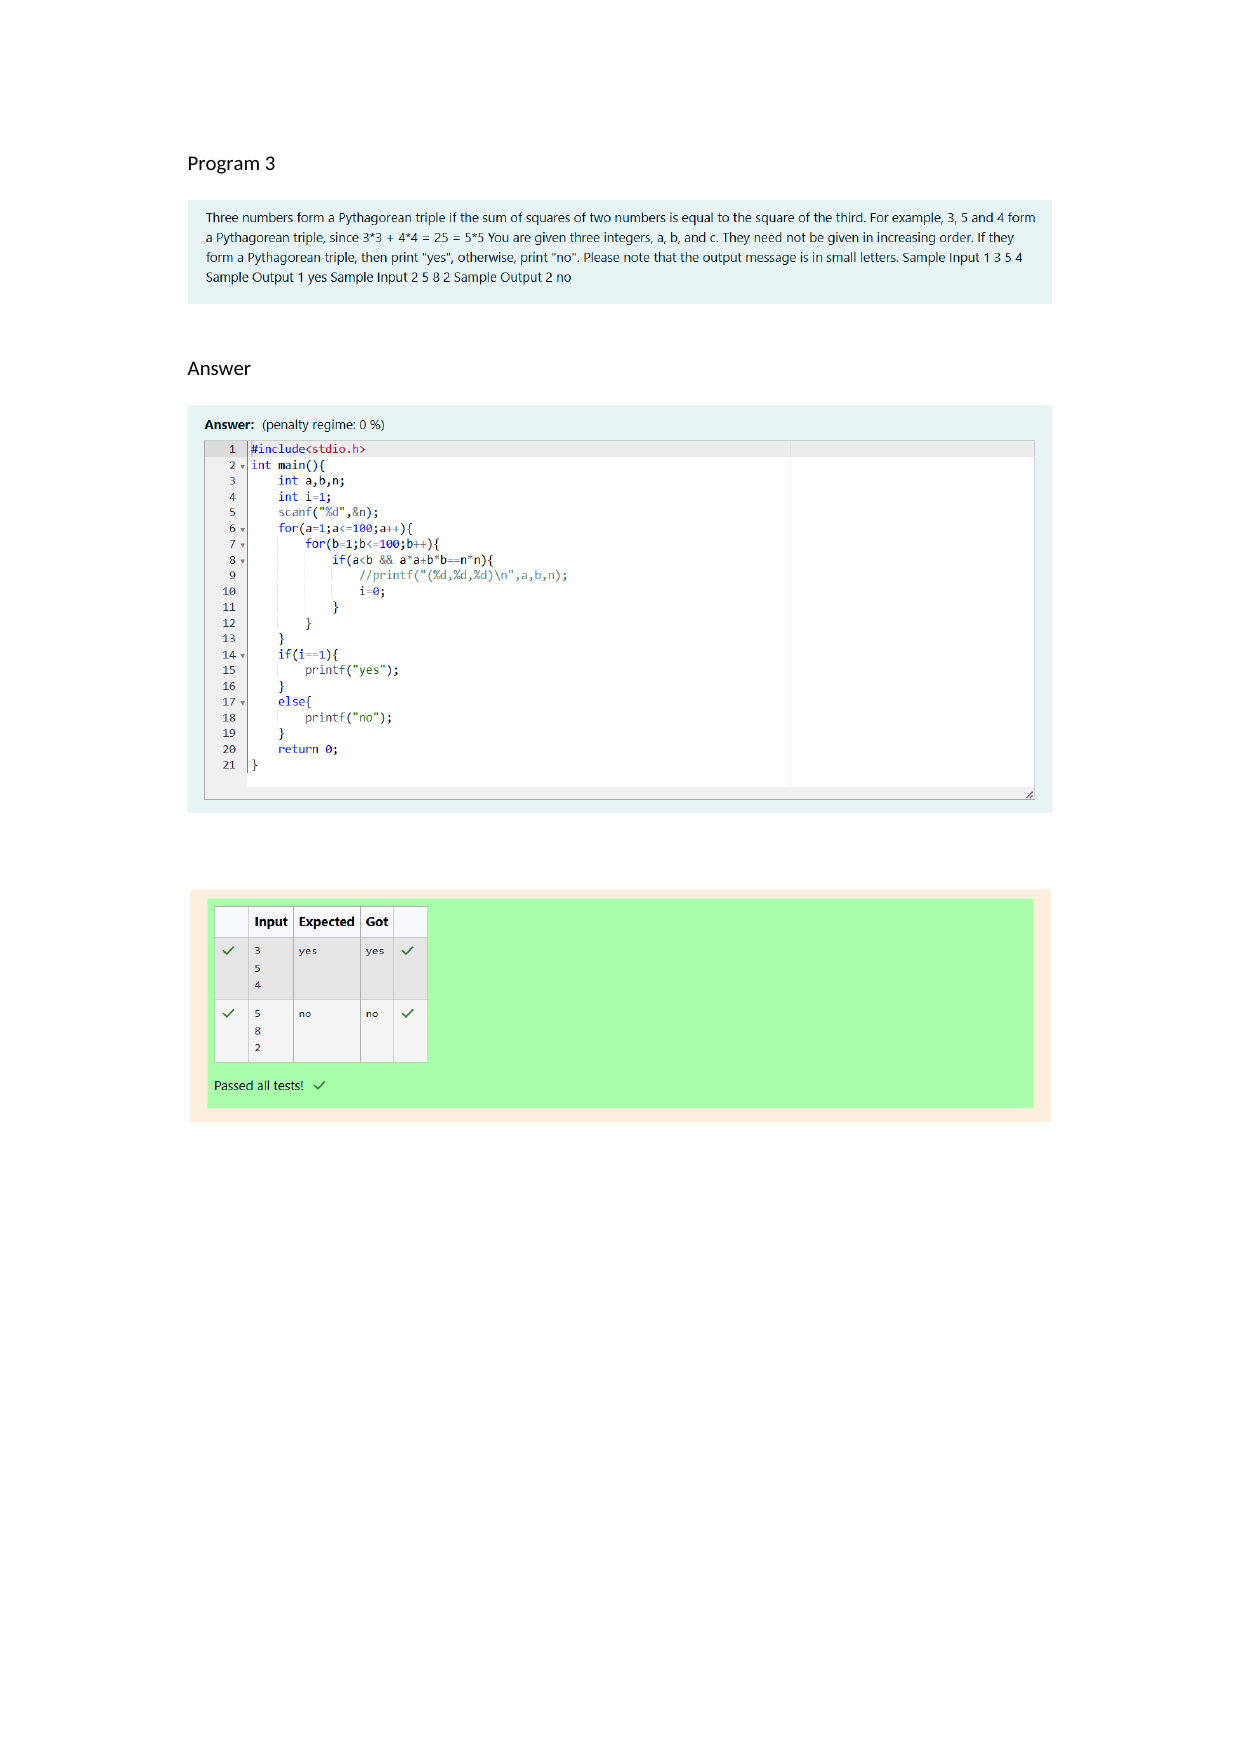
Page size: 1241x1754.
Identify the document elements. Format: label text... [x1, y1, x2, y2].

picture [187, 889, 1052, 1122]
picture [187, 200, 1052, 304]
picture [187, 405, 1053, 813]
text Program 3 [187, 150, 1053, 175]
text Answer [187, 355, 1053, 380]
